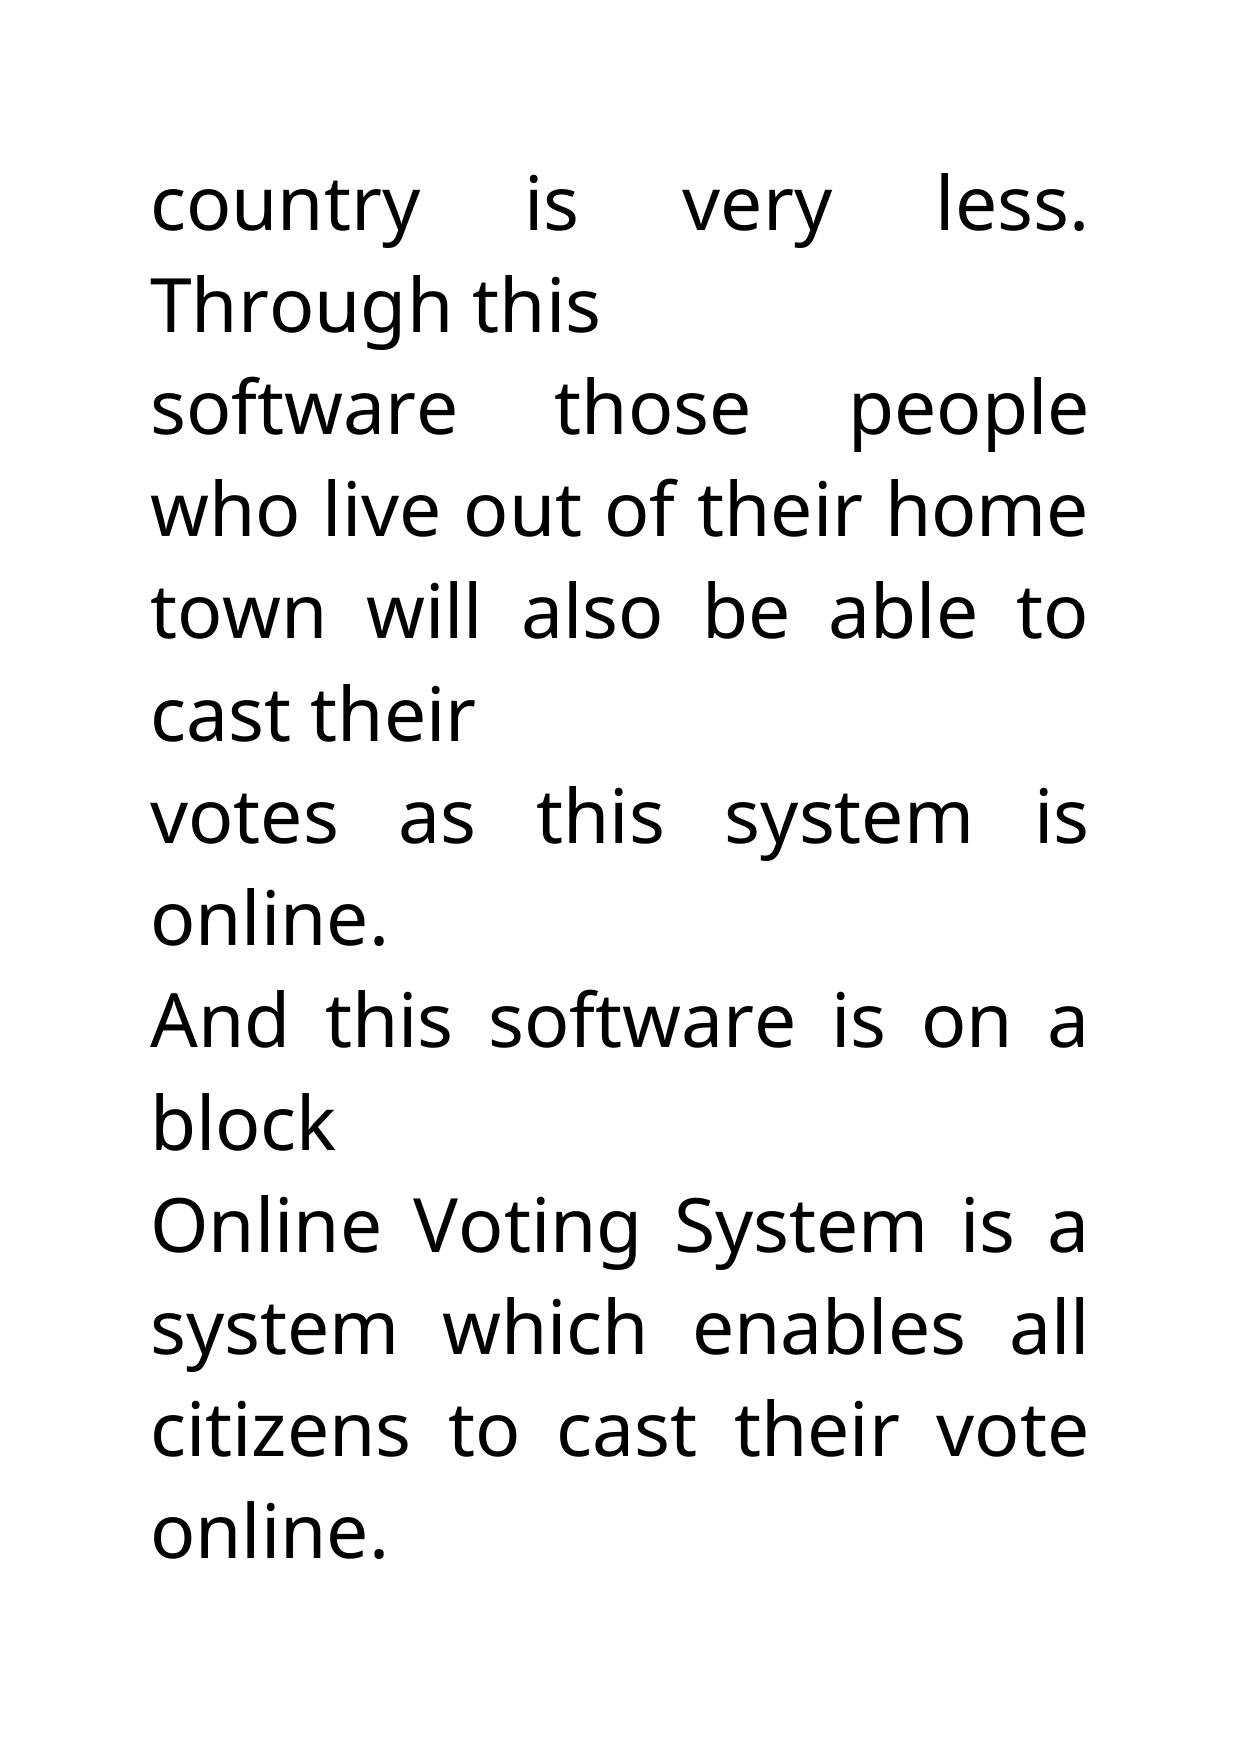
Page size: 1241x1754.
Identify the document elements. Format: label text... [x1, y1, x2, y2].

text votes as this system is online. [150, 763, 1090, 967]
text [150, 150, 1090, 354]
text Online Voting System is a system which enables all citizens to cast their vote online. [150, 1172, 1090, 1581]
text And this software is on a block [150, 967, 1090, 1172]
text software those people who live out of their home town will also be able to cast their [150, 354, 1090, 763]
